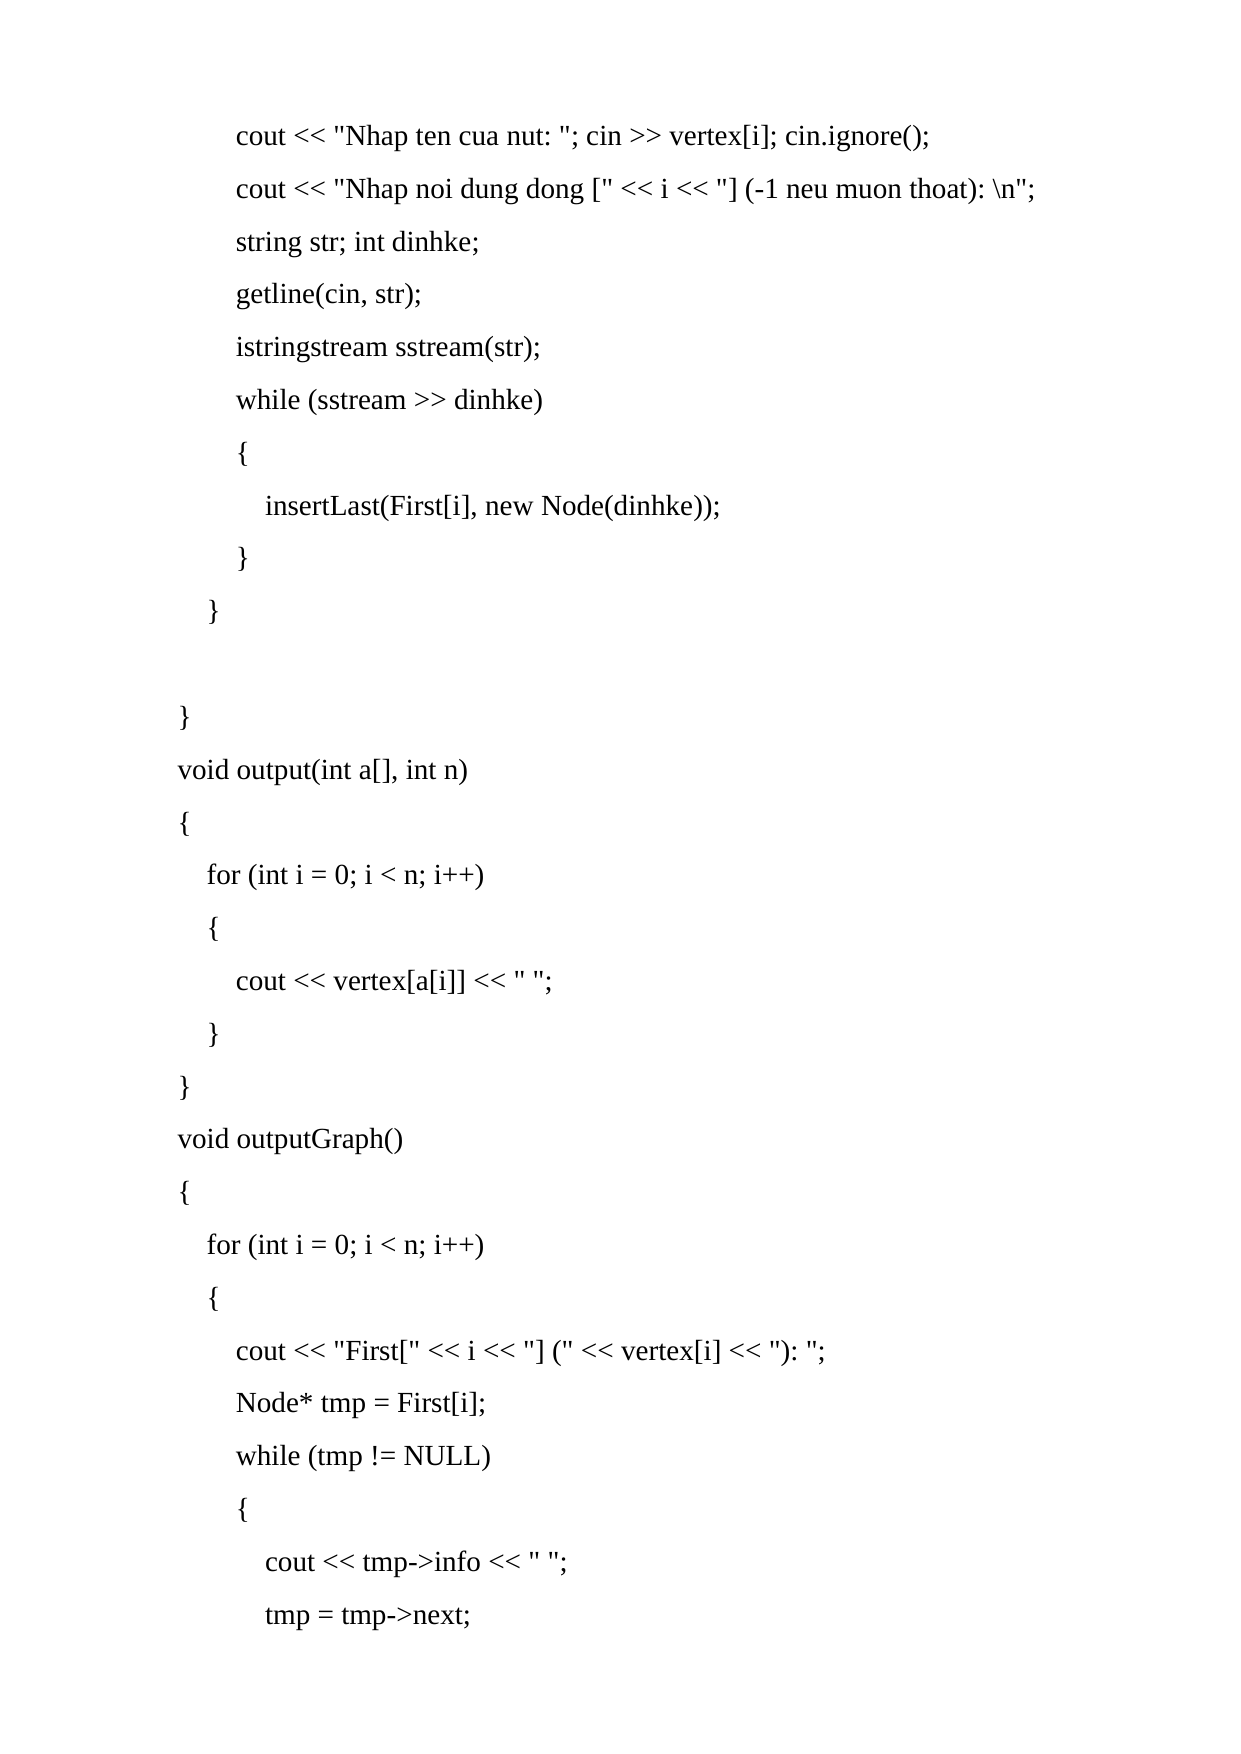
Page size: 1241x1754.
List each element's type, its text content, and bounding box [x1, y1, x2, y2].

text cout << "Nhap noi dung dong [" << i << "] (-1 neu muon thoat): \n"; [177, 171, 1122, 204]
text } [177, 593, 1122, 627]
text while (tmp != NULL) [177, 1438, 1122, 1472]
text { [177, 910, 1122, 944]
text string str; int dinhke; [177, 224, 1122, 257]
text Node* tmp = First[i]; [177, 1386, 1122, 1419]
text cout << "First[" << i << "] (" << vertex[i] << "): "; [177, 1333, 1122, 1366]
text } [177, 1016, 1122, 1049]
text cout << vertex[a[i]] << " "; [177, 963, 1122, 997]
text getline(cin, str); [177, 277, 1122, 310]
text void outputGraph() [177, 1122, 1122, 1155]
text cout << "Nhap ten cua nut: "; cin >> vertex[i]; cin.ignore(); [177, 118, 1122, 152]
text } [177, 1069, 1122, 1102]
text } [177, 699, 1122, 733]
text { [177, 1280, 1122, 1313]
text for (int i = 0; i < n; i++) [177, 857, 1122, 891]
text istringstream sstream(str); [177, 329, 1122, 363]
text for (int i = 0; i < n; i++) [177, 1227, 1122, 1261]
text { [177, 805, 1122, 838]
text tmp = tmp->next; [177, 1597, 1122, 1630]
text insertLast(First[i], new Node(dinhke)); [177, 488, 1122, 521]
text while (sstream >> dinhke) [177, 382, 1122, 416]
text { [177, 435, 1122, 468]
text } [177, 541, 1122, 574]
text { [177, 1174, 1122, 1208]
text void output(int a[], int n) [177, 752, 1122, 785]
text { [177, 1491, 1122, 1525]
text cout << tmp->info << " "; [177, 1544, 1122, 1578]
